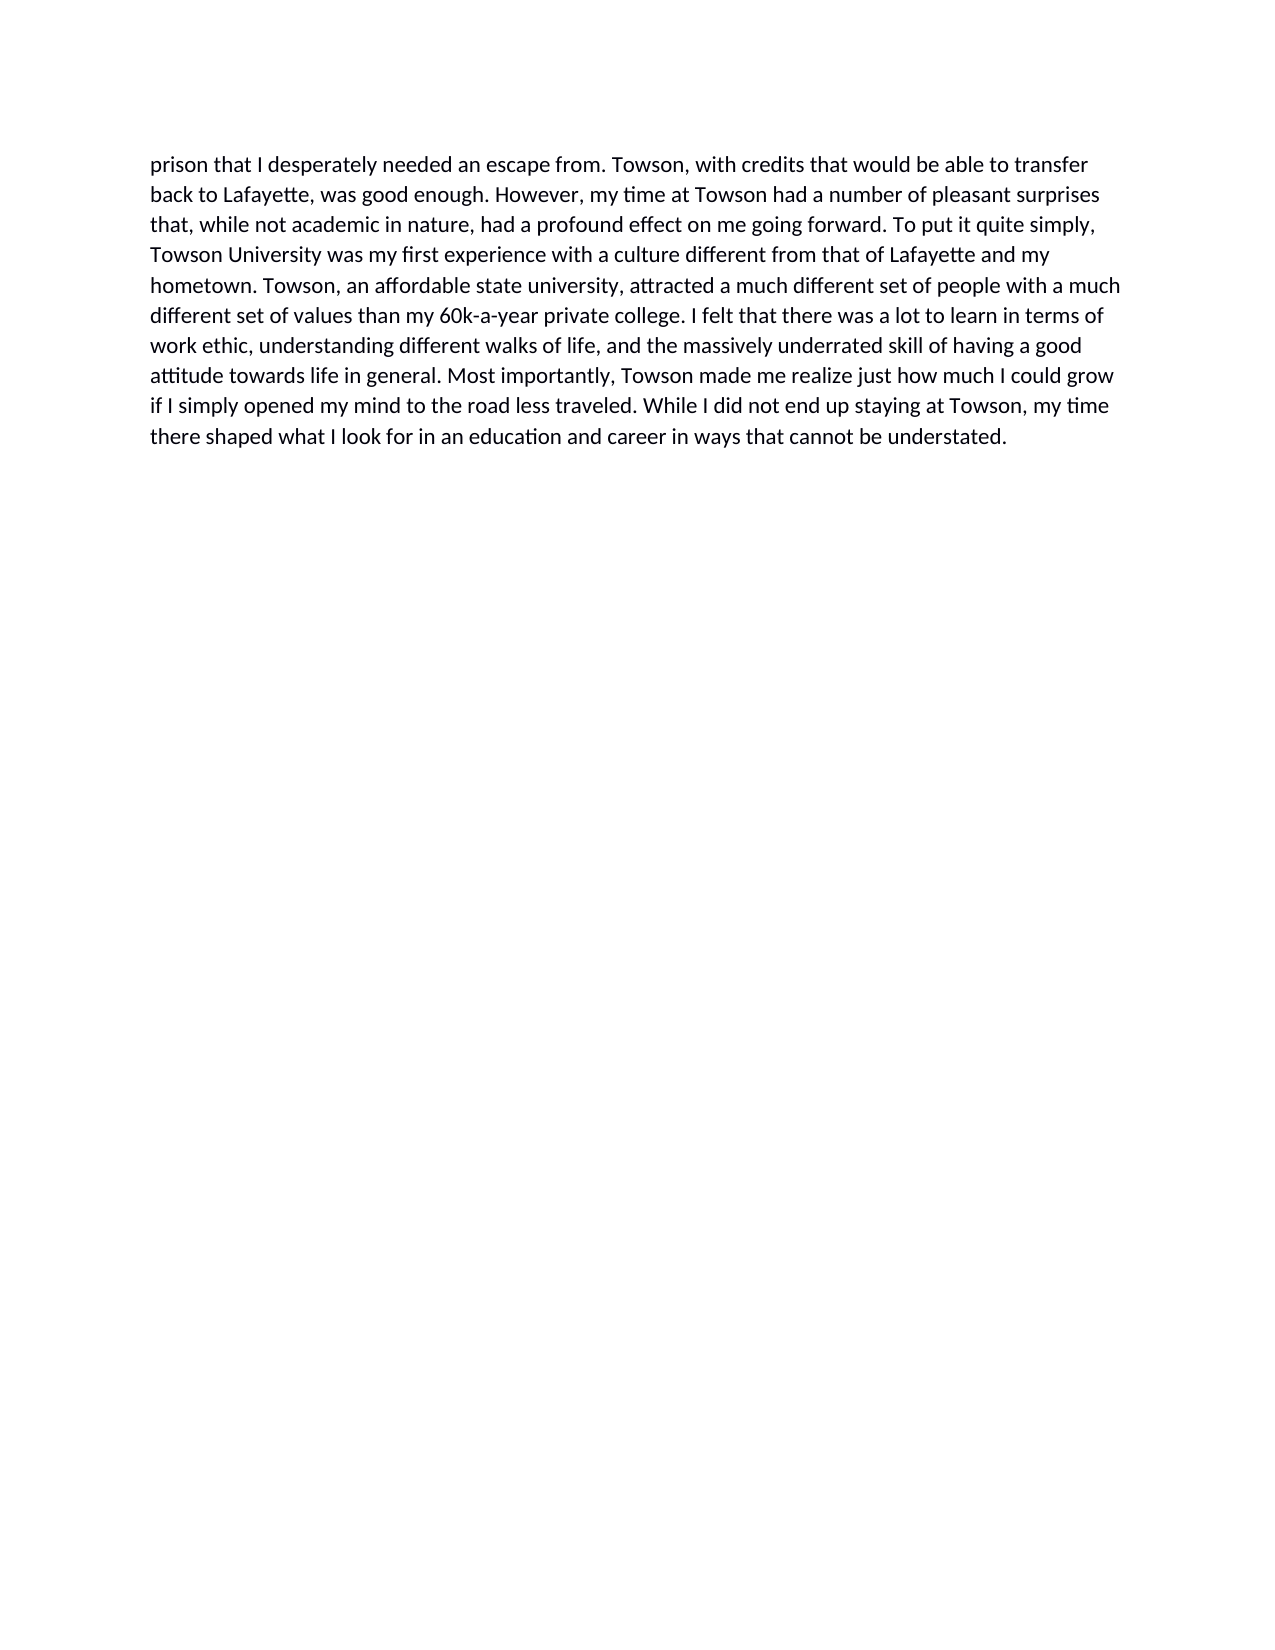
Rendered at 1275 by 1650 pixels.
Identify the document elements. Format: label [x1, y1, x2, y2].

text [150, 150, 1125, 450]
